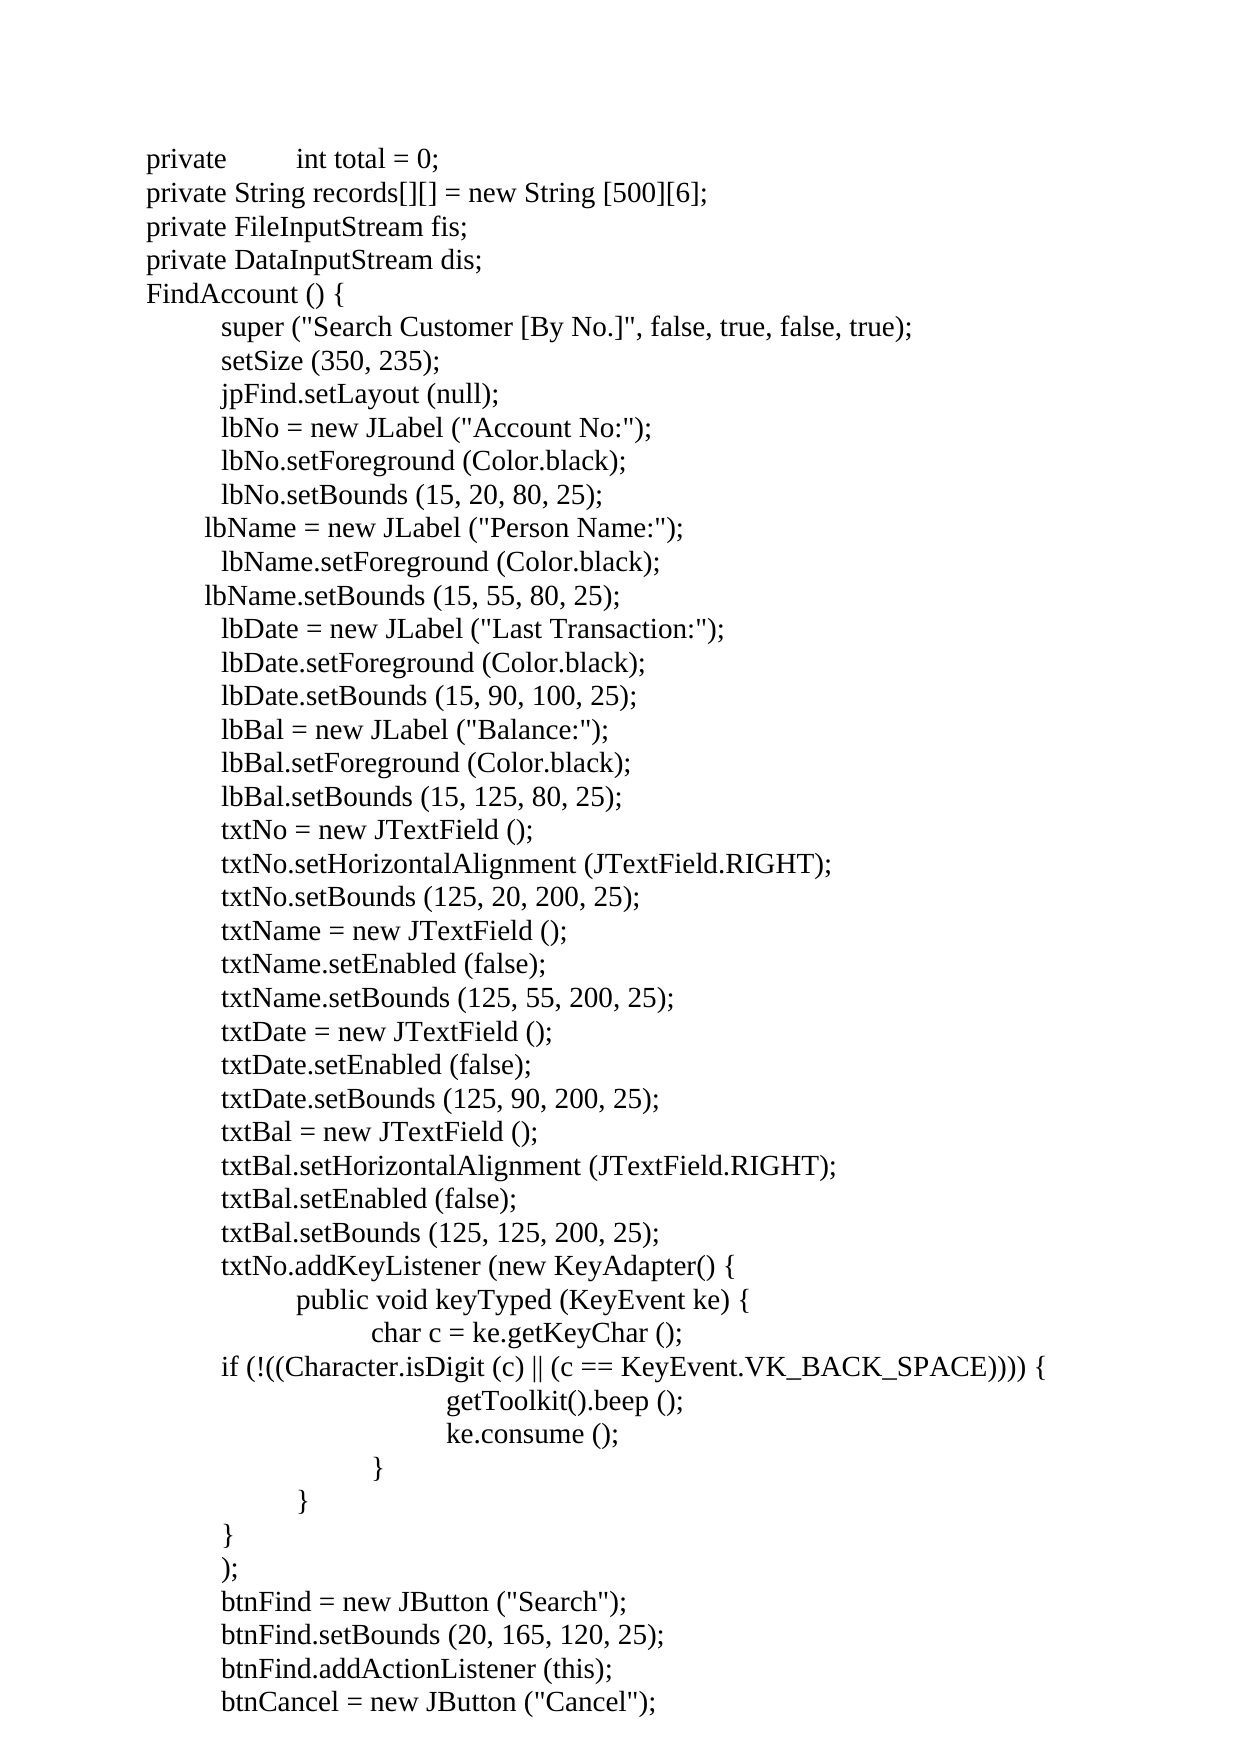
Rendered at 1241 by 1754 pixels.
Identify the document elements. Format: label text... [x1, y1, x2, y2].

text lbName.setForeground (Color.black); [71, 544, 1176, 578]
text } [71, 1517, 1176, 1550]
text jpFind.setLayout (null); [71, 376, 1176, 410]
text lbName = new JLabel ("Person Name:"); [71, 511, 1176, 544]
text if (!((Character.isDigit (c) || (c == KeyEvent.VK_BACK_SPACE)))) { [71, 1349, 1176, 1383]
text setSize (350, 235); [71, 343, 1176, 376]
text super ("Search Customer [By No.]", false, true, false, true); [71, 309, 1176, 343]
text txtName.setBounds (125, 55, 200, 25); [71, 980, 1176, 1014]
text getToolkit().beep (); [71, 1383, 1176, 1416]
text txtNo = new JTextField (); [71, 812, 1176, 846]
text } [71, 1483, 1176, 1517]
text private int total = 0; [71, 142, 1176, 175]
text txtName.setEnabled (false); [71, 947, 1176, 980]
text lbDate = new JLabel ("Last Transaction:"); [71, 611, 1176, 645]
text btnFind.setBounds (20, 165, 120, 25); [71, 1617, 1176, 1651]
text FindAccount () { [71, 276, 1176, 309]
text public void keyTyped (KeyEvent ke) { [71, 1282, 1176, 1316]
text txtNo.addKeyListener (new KeyAdapter() { [71, 1248, 1176, 1282]
text txtBal.setBounds (125, 125, 200, 25); [71, 1215, 1176, 1248]
text char c = ke.getKeyChar (); [71, 1316, 1176, 1349]
text btnFind = new JButton ("Search"); [71, 1584, 1176, 1617]
text lbBal.setForeground (Color.black); [71, 745, 1176, 779]
text lbDate.setBounds (15, 90, 100, 25); [71, 678, 1176, 712]
text txtDate = new JTextField (); [71, 1014, 1176, 1047]
text lbNo.setForeground (Color.black); [71, 443, 1176, 477]
text private String records[][] = new String [500][6]; [71, 175, 1176, 209]
text ); [71, 1550, 1176, 1584]
text lbBal.setBounds (15, 125, 80, 25); [71, 779, 1176, 812]
text lbNo = new JLabel ("Account No:"); [71, 410, 1176, 443]
text lbNo.setBounds (15, 20, 80, 25); [71, 477, 1176, 511]
text txtDate.setBounds (125, 90, 200, 25); [71, 1081, 1176, 1114]
text txtNo.setBounds (125, 20, 200, 25); [71, 879, 1176, 913]
text btnFind.addActionListener (this); [71, 1651, 1176, 1684]
text ke.consume (); [71, 1416, 1176, 1450]
text txtNo.setHorizontalAlignment (JTextField.RIGHT); [71, 846, 1176, 879]
text lbDate.setForeground (Color.black); [71, 645, 1176, 678]
text lbName.setBounds (15, 55, 80, 25); [71, 578, 1176, 611]
text private FileInputStream fis; [71, 209, 1176, 242]
text txtBal.setHorizontalAlignment (JTextField.RIGHT); [71, 1148, 1176, 1181]
text btnCancel = new JButton ("Cancel"); [71, 1684, 1176, 1718]
text txtName = new JTextField (); [71, 913, 1176, 947]
text txtBal.setEnabled (false); [71, 1181, 1176, 1215]
text txtDate.setEnabled (false); [71, 1047, 1176, 1081]
text private DataInputStream dis; [71, 242, 1176, 276]
text txtBal = new JTextField (); [71, 1114, 1176, 1148]
text lbBal = new JLabel ("Balance:"); [71, 712, 1176, 745]
text } [71, 1450, 1176, 1483]
